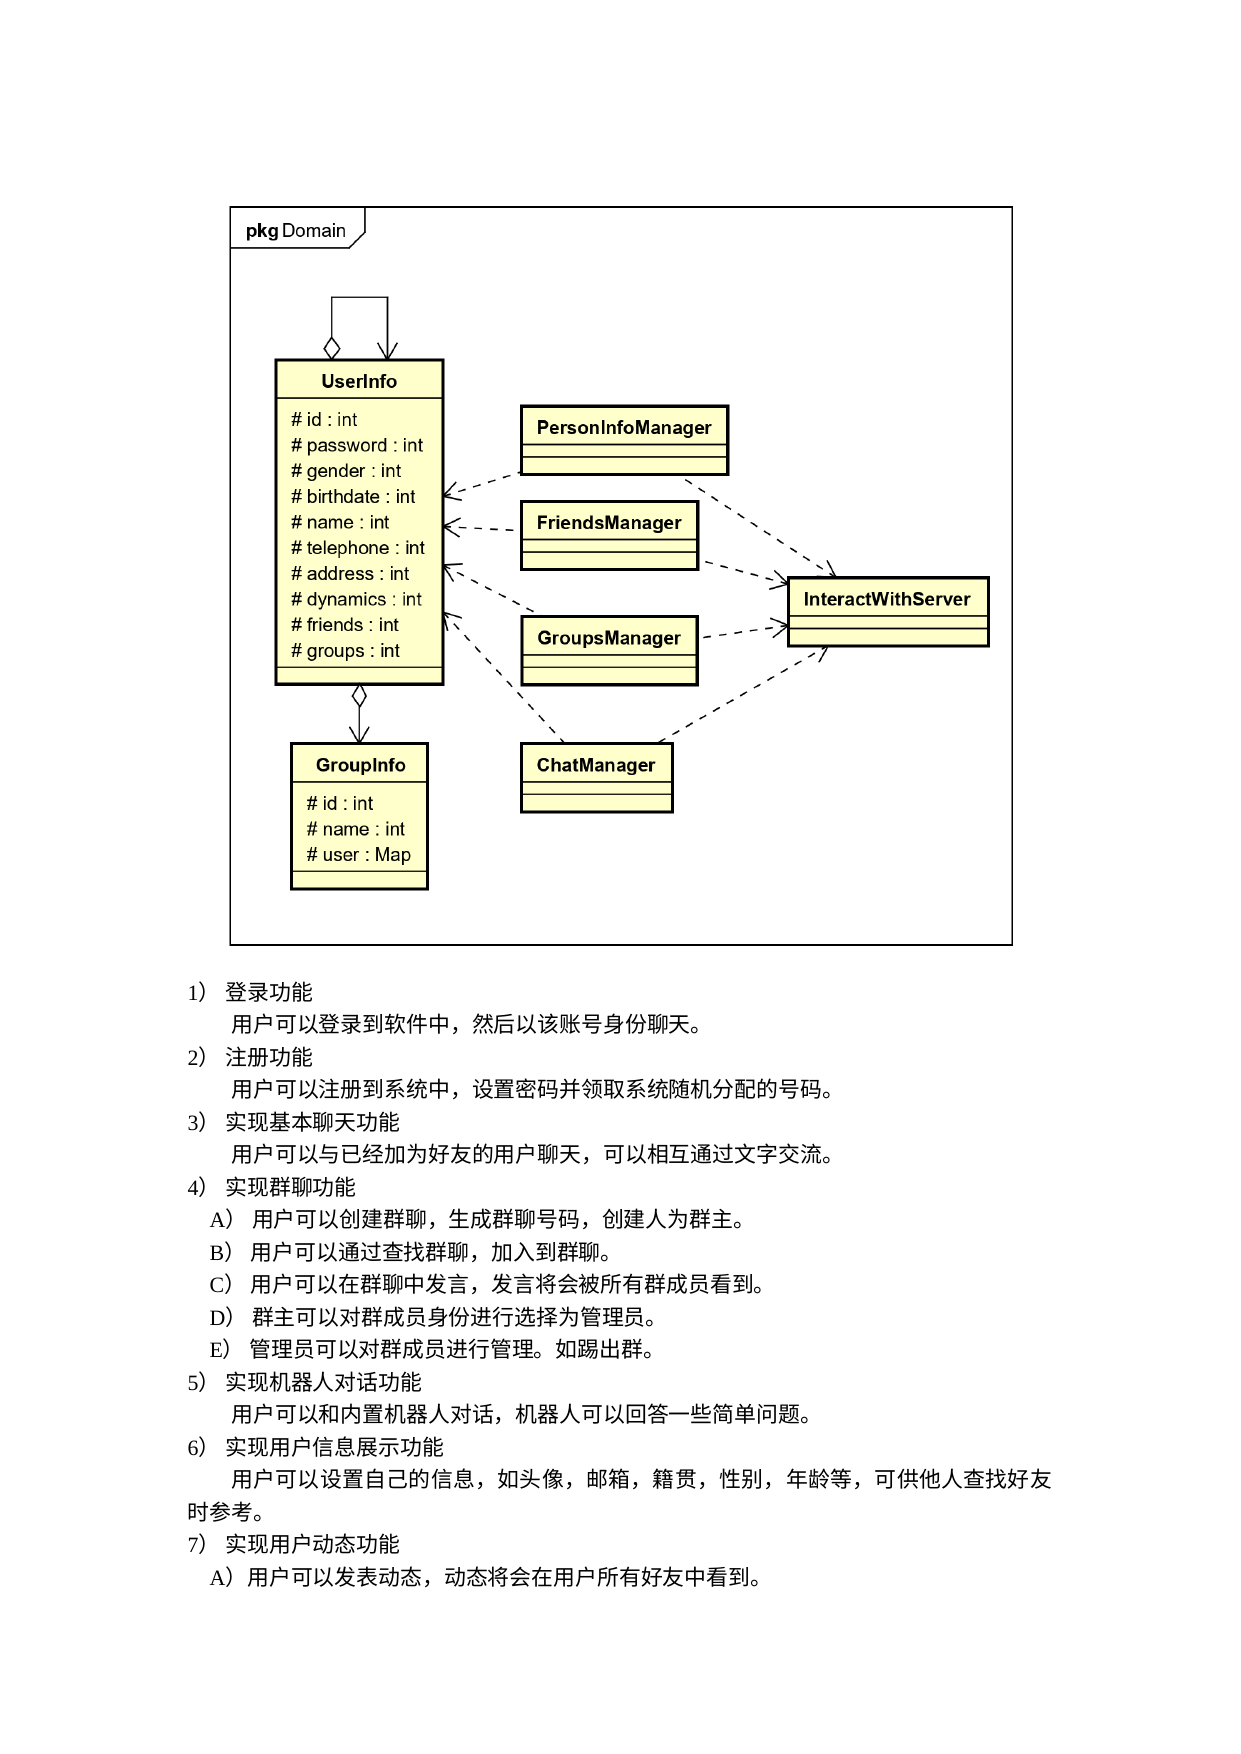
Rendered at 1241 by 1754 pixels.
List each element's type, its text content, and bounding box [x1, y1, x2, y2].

text A） 用户可以创建群聊，生成群聊号码，创建人为群主。 [187, 1202, 1053, 1234]
text 4） 实现群聊功能 [187, 1169, 1053, 1202]
picture [221, 194, 1020, 954]
text 2） 注册功能 [187, 1039, 1053, 1072]
text 用户可以和内置机器人对话，机器人可以回答一些简单问题。 [187, 1397, 1053, 1429]
text 用户可以与已经加为好友的用户聊天，可以相互通过文字交流。 [187, 1137, 1053, 1169]
text 6） 实现用户信息展示功能 [187, 1429, 1053, 1462]
text D） 群主可以对群成员身份进行选择为管理员。 [187, 1299, 1053, 1332]
text E） 管理员可以对群成员进行管理。如踢出群。 [187, 1332, 1053, 1364]
text 5） 实现机器人对话功能 [187, 1364, 1053, 1397]
text B） 用户可以通过查找群聊，加入到群聊。 [187, 1234, 1053, 1267]
text 3） 实现基本聊天功能 [187, 1104, 1053, 1137]
text 用户可以登录到软件中，然后以该账号身份聊天。 [187, 1007, 1053, 1039]
text 用户可以设置自己的信息，如头像，邮箱，籍贯，性别，年龄等，可供他人查找好友时参考。 [187, 1462, 1053, 1527]
text 用户可以注册到系统中，设置密码并领取系统随机分配的号码。 [187, 1072, 1053, 1104]
text A）用户可以发表动态，动态将会在用户所有好友中看到。 [187, 1559, 1053, 1592]
text 1） 登录功能 [187, 974, 1053, 1007]
text 7） 实现用户动态功能 [187, 1527, 1053, 1559]
text C） 用户可以在群聊中发言，发言将会被所有群成员看到。 [187, 1267, 1053, 1299]
